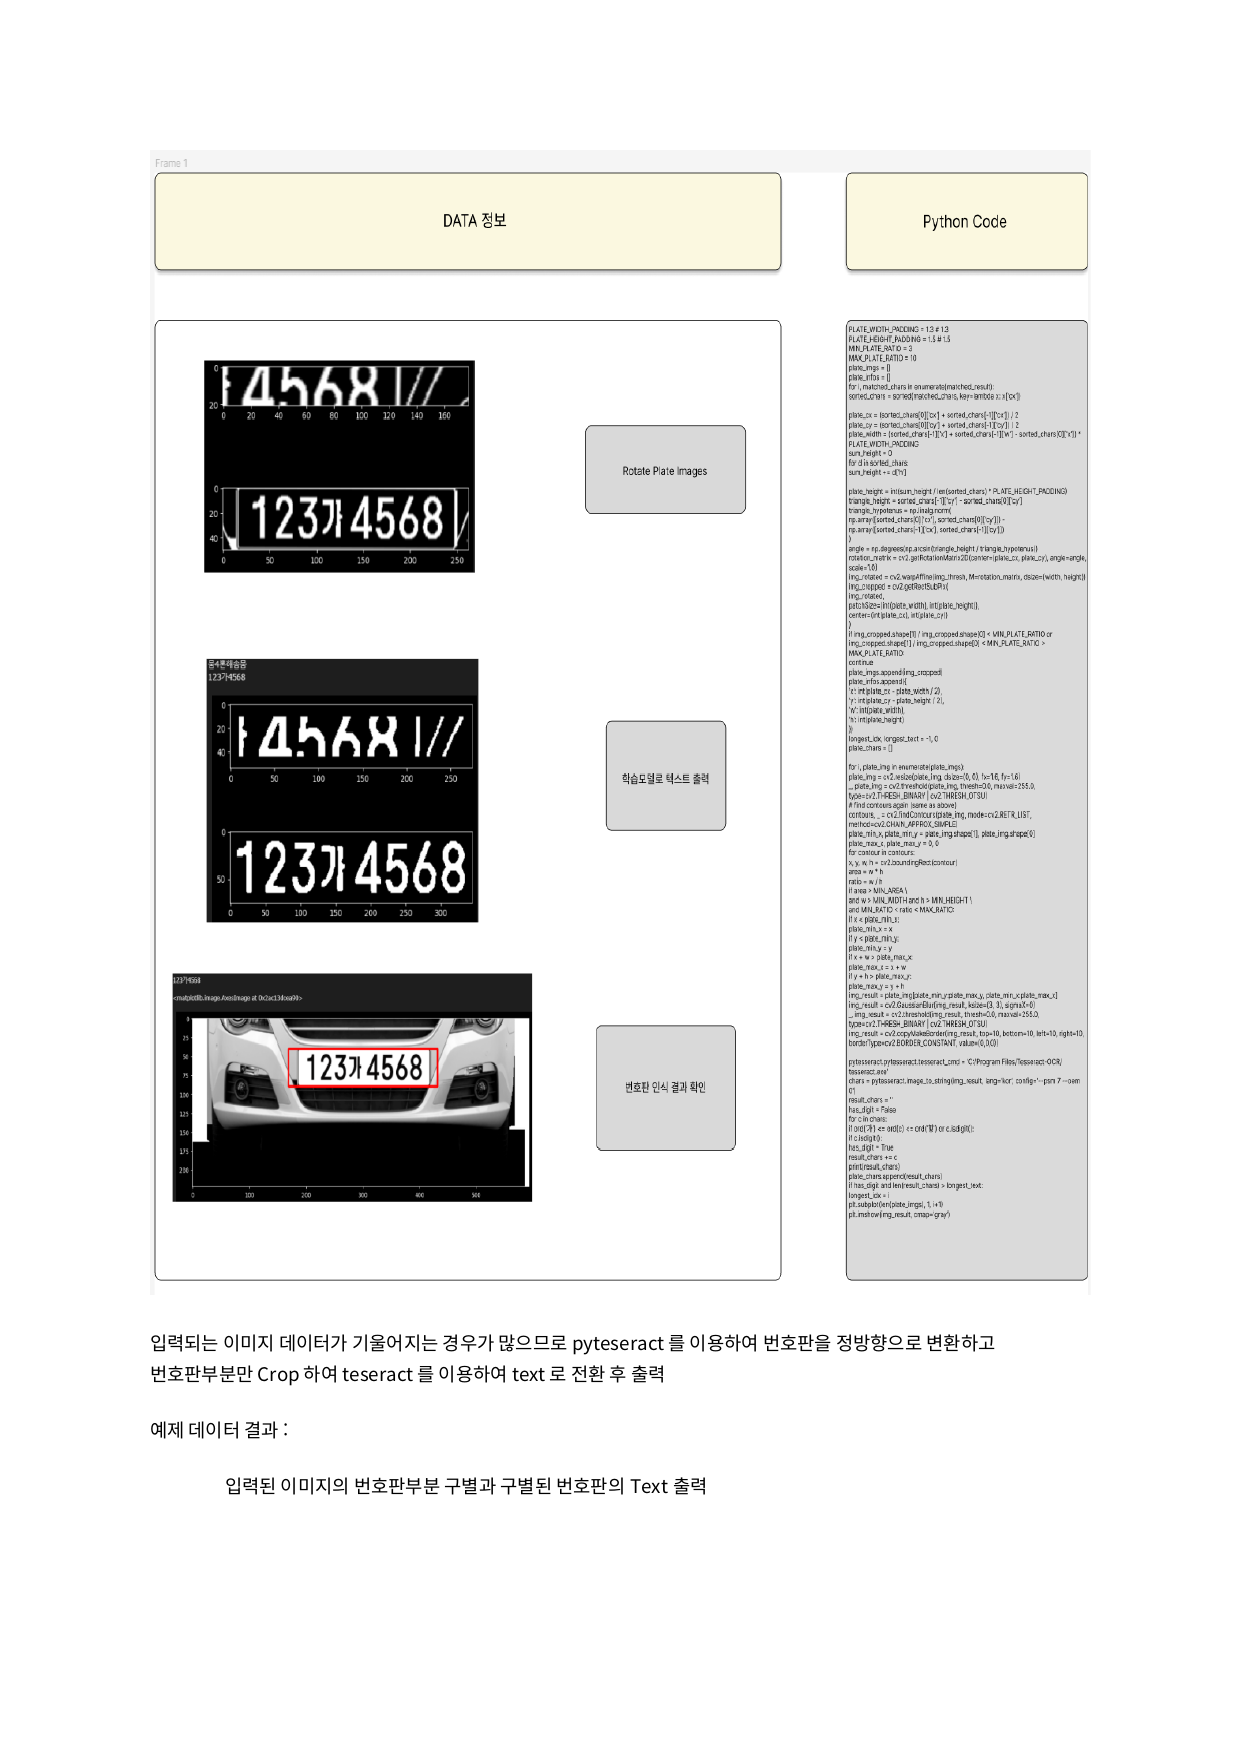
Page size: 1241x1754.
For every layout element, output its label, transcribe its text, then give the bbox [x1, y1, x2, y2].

text 예제 데이터 결과 : [150, 1416, 1090, 1443]
picture [150, 150, 1091, 1295]
text 입력된 이미지의 번호판부분 구별과 구별된 번호판의 Text 출력 [150, 1472, 1090, 1499]
text 입력되는 이미지 데이터가 기울어지는 경우가 많으므로 pyteseract를 이용하여 번호판을 정방향으로 변환하고 [150, 1329, 1090, 1356]
text 번호판부분만 Crop하여 teseract를 이용하여 text로 전환 후 출력 [150, 1360, 1090, 1387]
